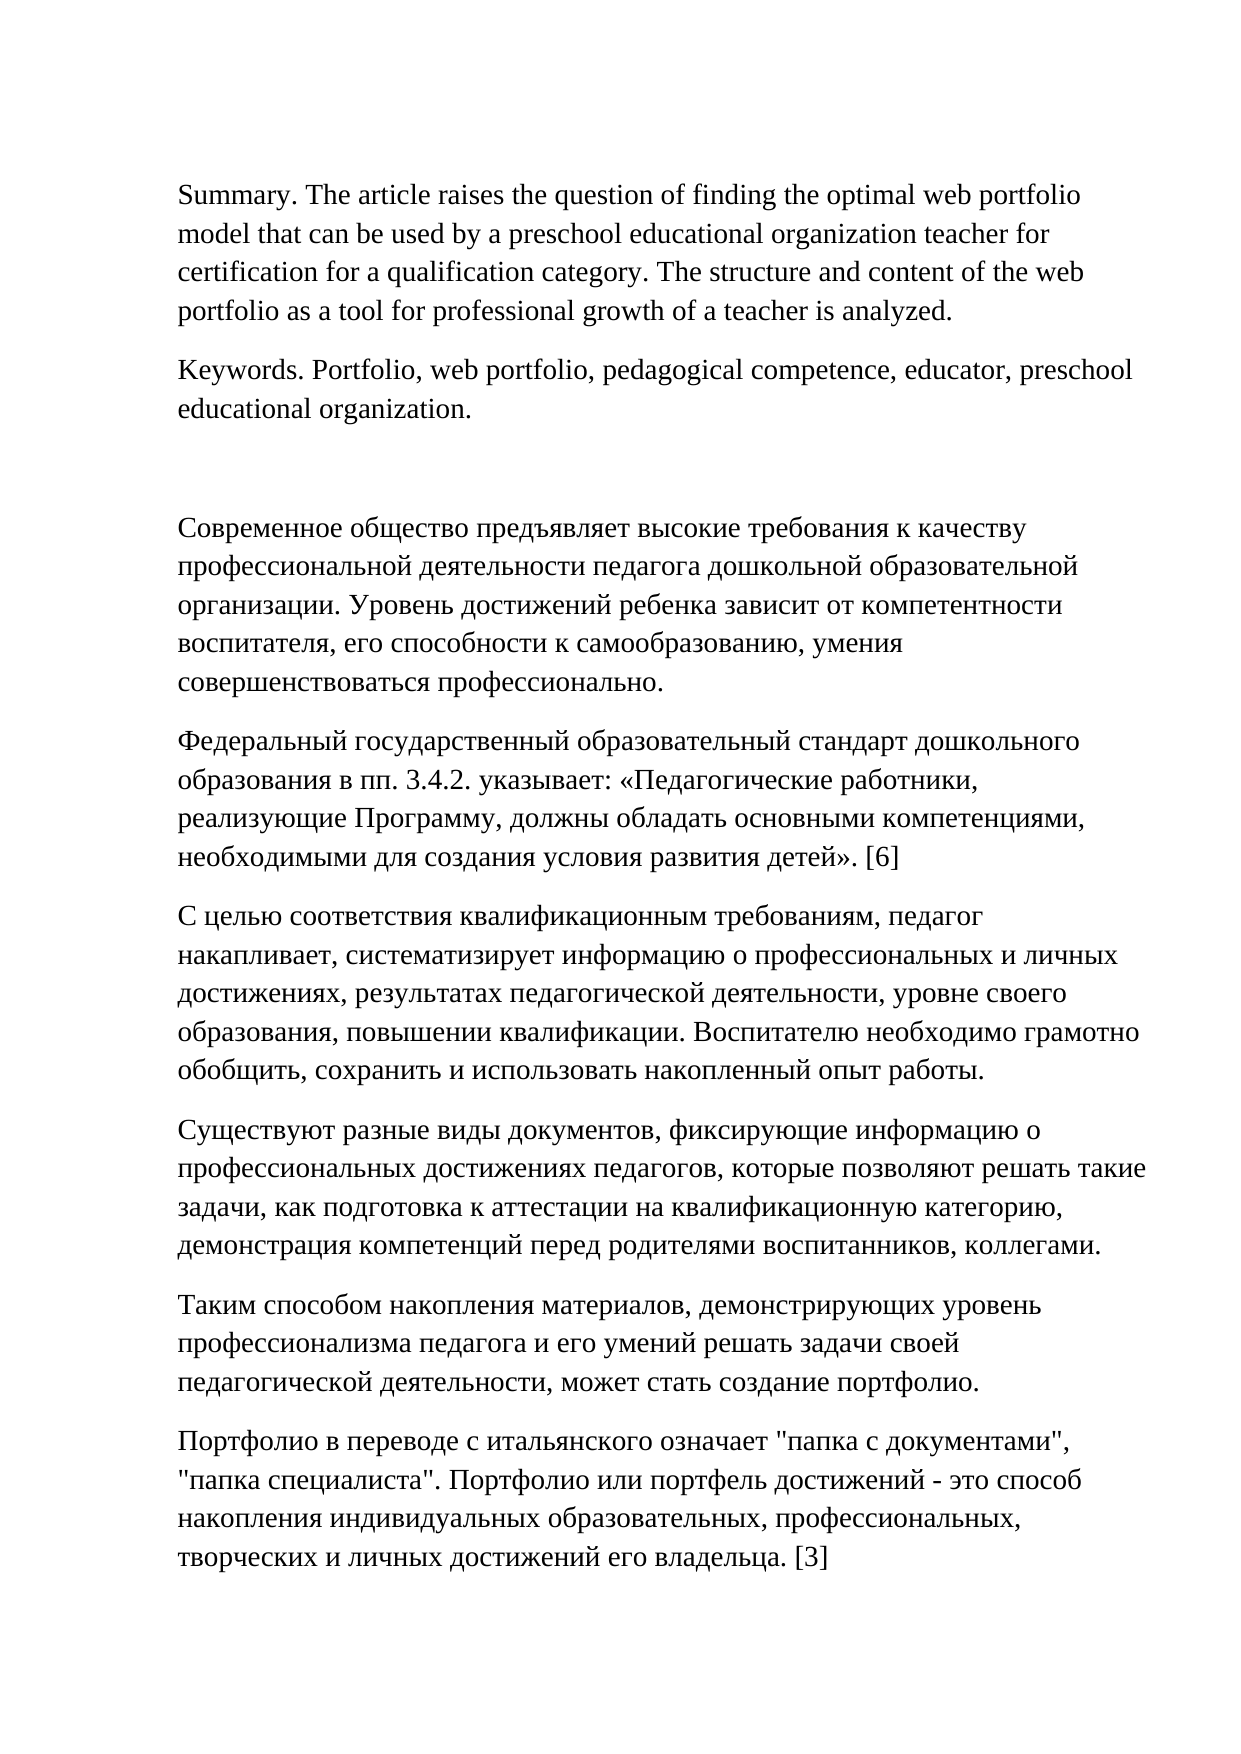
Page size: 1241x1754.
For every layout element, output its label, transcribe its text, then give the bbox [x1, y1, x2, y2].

text Современное общество предъявляет высокие требования к качеству профессиональной деятельности педагога дошкольной образовательной организации. Уровень достижений ребенка зависит от компетентности воспитателя, его способности к самообразованию, умения совершенствоваться профессионально. [177, 510, 1152, 697]
text Таким способом накопления материалов, демонстрирующих уровень профессионализма педагога и его умений решать задачи своей педагогической деятельности, может стать создание портфолио. [177, 1287, 1152, 1397]
text Keywords. Portfolio, web portfolio, pedagogical competence, educator, preschool educational organization. [177, 352, 1152, 424]
text Существуют разные виды документов, фиксирующие информацию о профессиональных достижениях педагогов, которые позволяют решать такие задачи, как подготовка к аттестации на квалификационную категорию, демонстрация компетенций перед родителями воспитанников, коллегами. [177, 1112, 1152, 1261]
text Федеральный государственный образовательный стандарт дошкольного образования в пп. 3.4.2. указывает: «Педагогические работники, реализующие Программу, должны обладать основными компетенциями, необходимыми для создания условия развития детей». [6] [177, 723, 1152, 872]
text С целью соответствия квалификационным требованиям, педагог накапливает, систематизирует информацию о профессиональных и личных достижениях, результатах педагогической деятельности, уровне своего образования, повышении квалификации. Воспитателю необходимо грамотно обобщить, сохранить и использовать накопленный опыт работы. [177, 898, 1152, 1086]
text Summary. The article raises the question of finding the optimal web portfolio model that can be used by a preschool educational organization teacher for certification for a qualification category. The structure and content of the web portfolio as a tool for professional growth of a teacher is analyzed. [177, 177, 1152, 327]
text Портфолио в переводе с итальянского означает "папка с документами", "папка специалиста". Портфолио или портфель достижений - это способ накопления индивидуальных образовательных, профессиональных, творческих и личных достижений его владельца. [3] [177, 1423, 1152, 1572]
